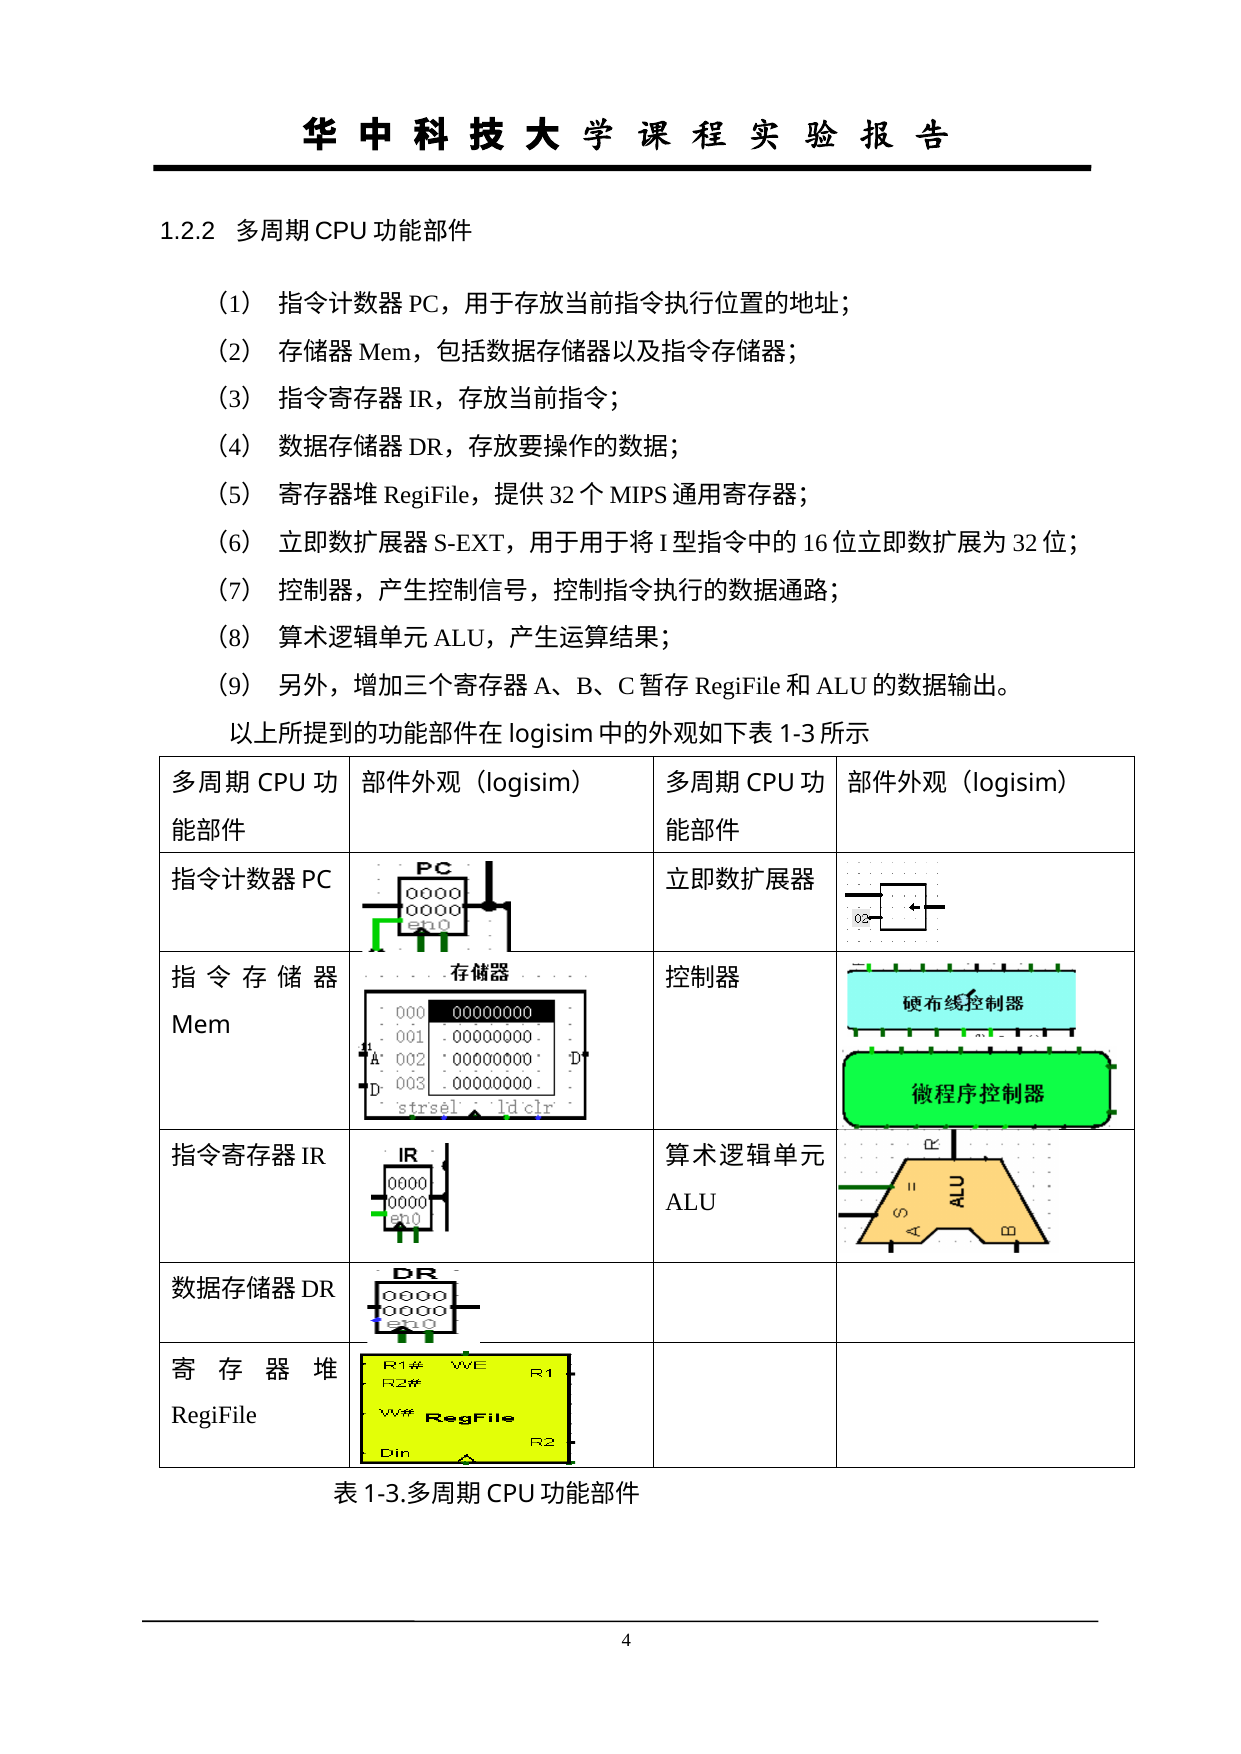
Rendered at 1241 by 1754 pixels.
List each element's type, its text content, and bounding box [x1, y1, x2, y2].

text 表1-3.多周期CPU功能部件 [159, 1468, 1093, 1516]
table_cell [654, 1343, 836, 1467]
table_cell [350, 952, 653, 1129]
table_cell 指令存储器Mem [160, 952, 349, 1129]
picture [362, 861, 511, 952]
picture [848, 964, 1075, 1036]
table_cell 立即数扩展器 [654, 853, 836, 951]
table_cell 指令计数器PC [160, 853, 349, 951]
subtitle 多周期CPU功能部件 [159, 206, 1093, 254]
table_cell [350, 853, 653, 951]
picture [845, 853, 945, 947]
table_cell [837, 1263, 1134, 1342]
table_cell 控制器 [654, 952, 836, 1129]
table_cell [350, 1130, 653, 1262]
table_cell [350, 1343, 653, 1467]
table_cell [837, 952, 1134, 1129]
list 算术逻辑单元ALU，产生运算结果； [203, 612, 1093, 660]
table_cell 数据存储器DR [160, 1263, 349, 1342]
table_cell 指令寄存器IR [160, 1130, 349, 1262]
picture [371, 1143, 449, 1243]
picture [358, 963, 589, 1120]
list 数据存储器DR，存放要操作的数据； [203, 421, 1093, 469]
table_header 部件外观（logisim） [837, 757, 1134, 852]
list 寄存器堆RegiFile，提供32个MIPS通用寄存器； [203, 469, 1093, 517]
picture [367, 1263, 480, 1343]
table_header 多周期CPU功能部件 [654, 757, 836, 852]
table_cell [837, 1130, 1134, 1262]
table_cell [350, 1263, 367, 1342]
table_cell [837, 1343, 1134, 1467]
table_header 多周期CPU功能部件 [160, 757, 349, 852]
list 立即数扩展器S-EXT，用于用于将I型指令中的16位立即数扩展为32位； [203, 517, 1093, 564]
picture [360, 1351, 575, 1465]
table_cell [837, 853, 1134, 951]
list 指令计数器PC，用于存放当前指令执行位置的地址； [203, 277, 1093, 325]
picture [839, 1130, 1058, 1252]
list 控制器，产生控制信号，控制指令执行的数据通路； [203, 564, 1093, 612]
text 以上所提到的功能部件在logisim中的外观如下表1-3所示 [203, 708, 1093, 756]
table_cell 算术逻辑单元ALU [654, 1130, 836, 1262]
list 存储器Mem，包括数据存储器以及指令存储器； [203, 325, 1093, 373]
table_cell [654, 1263, 836, 1342]
table_cell [480, 1263, 653, 1342]
table_header 部件外观（logisim） [350, 757, 653, 852]
table_cell 寄存器堆RegiFile [160, 1343, 349, 1467]
list 另外，增加三个寄存器A、B、C暂存RegiFile和ALU的数据输出。 [203, 660, 1093, 708]
picture [843, 1047, 1116, 1128]
list 指令寄存器IR，存放当前指令； [203, 373, 1093, 421]
